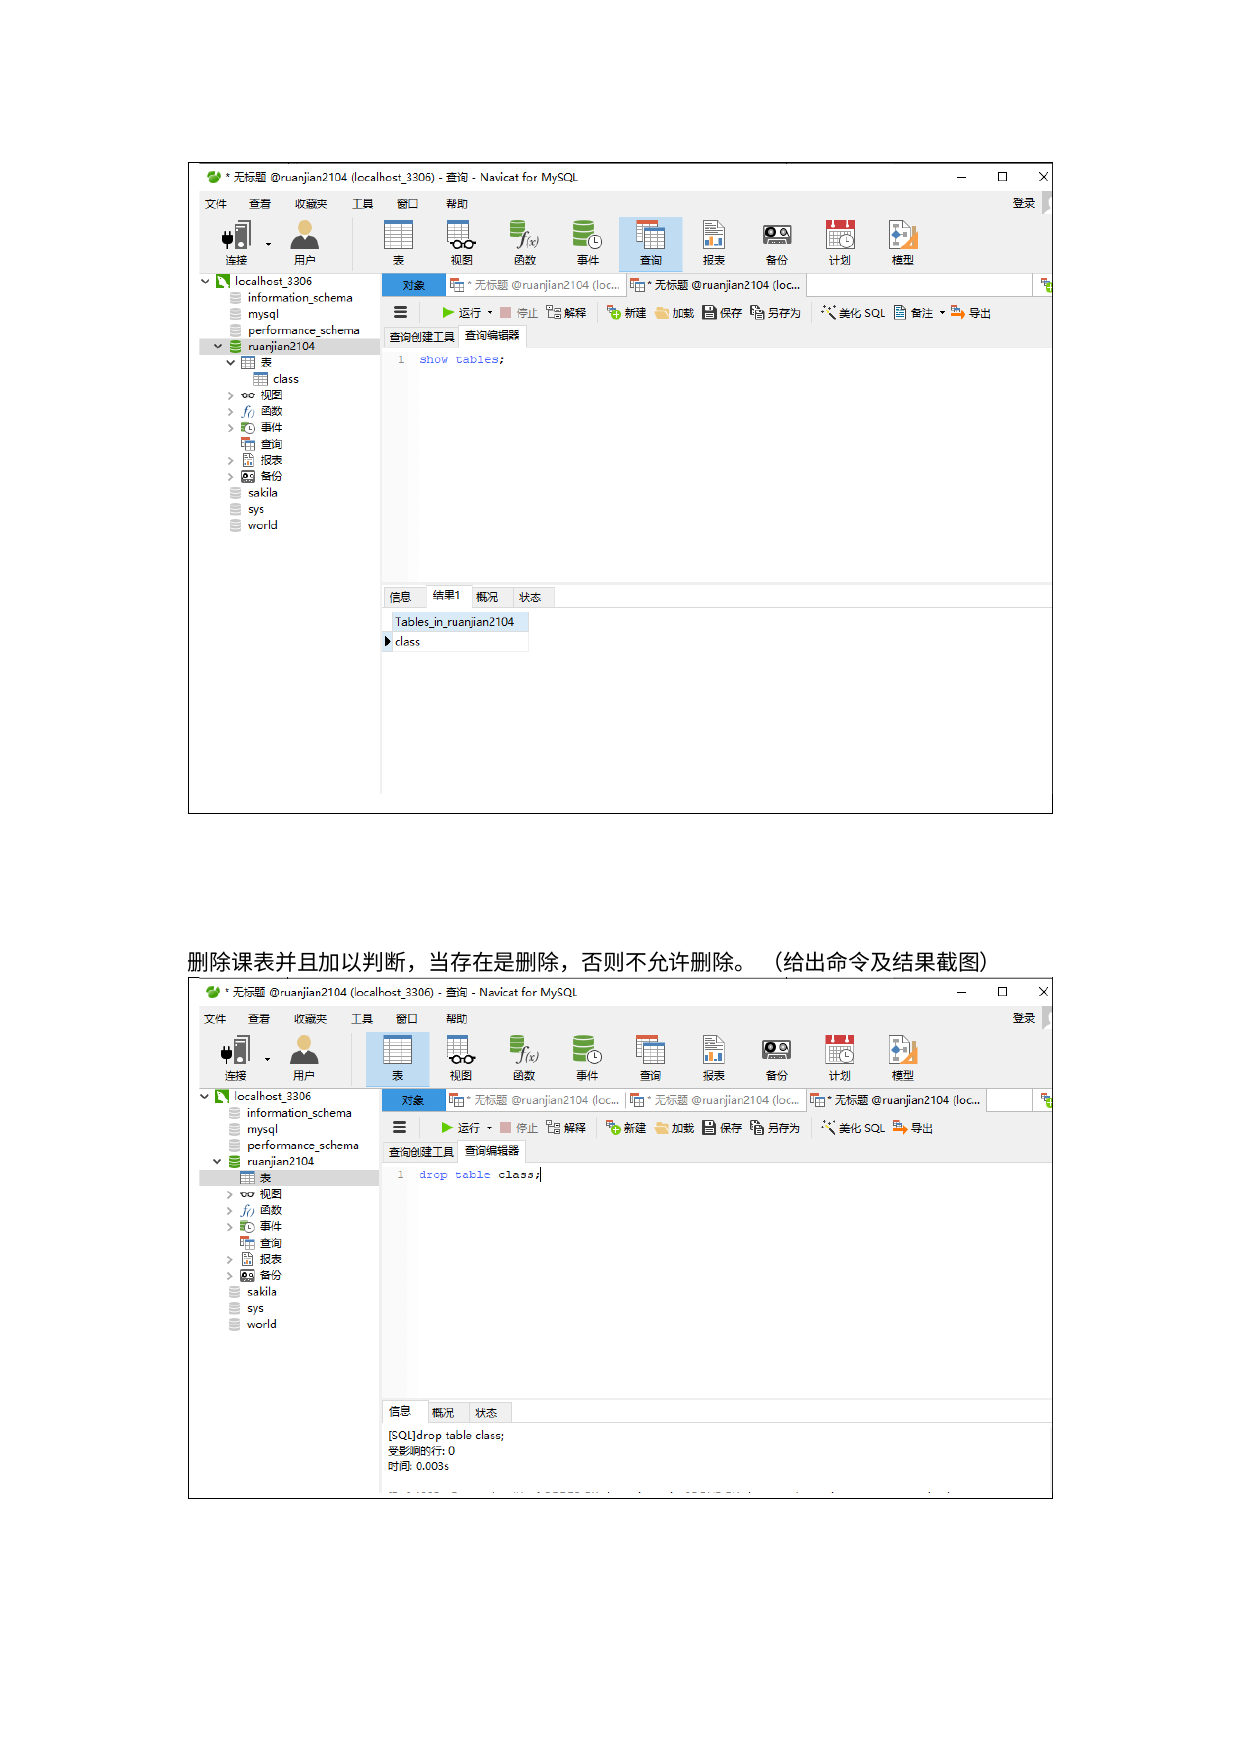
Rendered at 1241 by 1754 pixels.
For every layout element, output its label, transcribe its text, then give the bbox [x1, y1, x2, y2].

picture [199, 977, 1053, 1493]
table_header [189, 163, 1052, 813]
picture [199, 163, 1053, 794]
table_header [189, 978, 1052, 1498]
text 删除课表并且加以判断，当存在是删除，否则不允许删除。 （给出命令及结果截图） [187, 944, 1053, 977]
